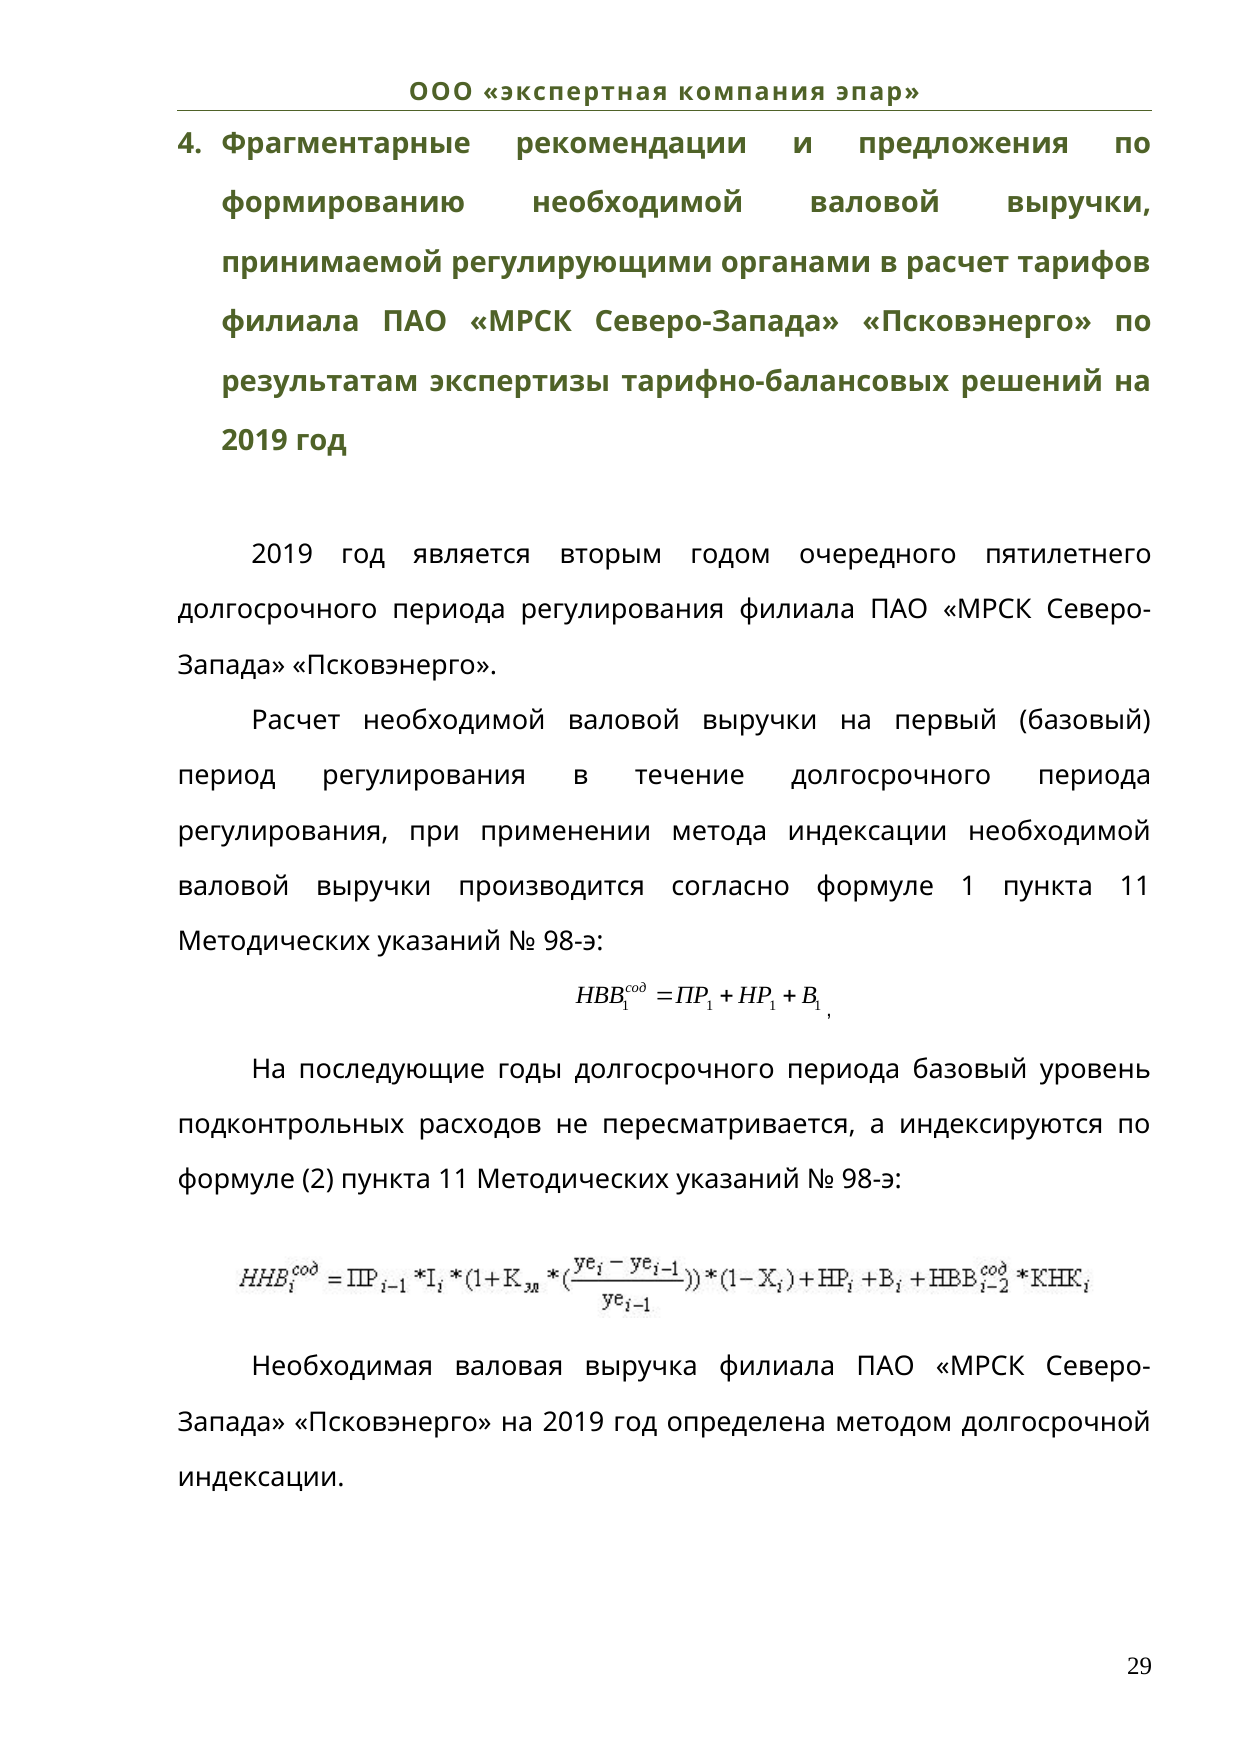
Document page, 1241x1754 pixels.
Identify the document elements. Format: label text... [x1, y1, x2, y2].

text Расчет необходимой валовой выручки на первый (базовый) период регулирования в течение долгосрочного периода регулирования, при применении метода индексации необходимой валовой выручки производится согласно формуле 1 пункта 11 Методических указаний № 98-э: [177, 700, 1152, 958]
picture [235, 1244, 1094, 1318]
text Необходимая валовая выручка филиала ПАО «МРСК Северо-Запада» «Псковэнерго» на 2019 год определена методом долгосрочной индексации. [177, 1347, 1152, 1494]
text На последующие годы долгосрочного периода базовый уровень подконтрольных расходов не пересматривается, а индексируются по формуле (2) пункта 11 Методических указаний № 98-э: [177, 1049, 1152, 1197]
subtitle Фрагментарные рекомендации и предложения по формированию необходимой валовой выручки, принимаемой регулирующими органами в расчет тарифов филиала ПАО «МРСК Северо-Запада» «Псковэнерго» по результатам экспертизы тарифно-балансовых решений на 2019 год [177, 122, 1152, 459]
text 2019 год является вторым годом очередного пятилетнего долгосрочного периода регулирования филиала ПАО «МРСК Северо-Запада» «Псковэнерго». [177, 534, 1152, 682]
text , [177, 977, 1152, 1020]
